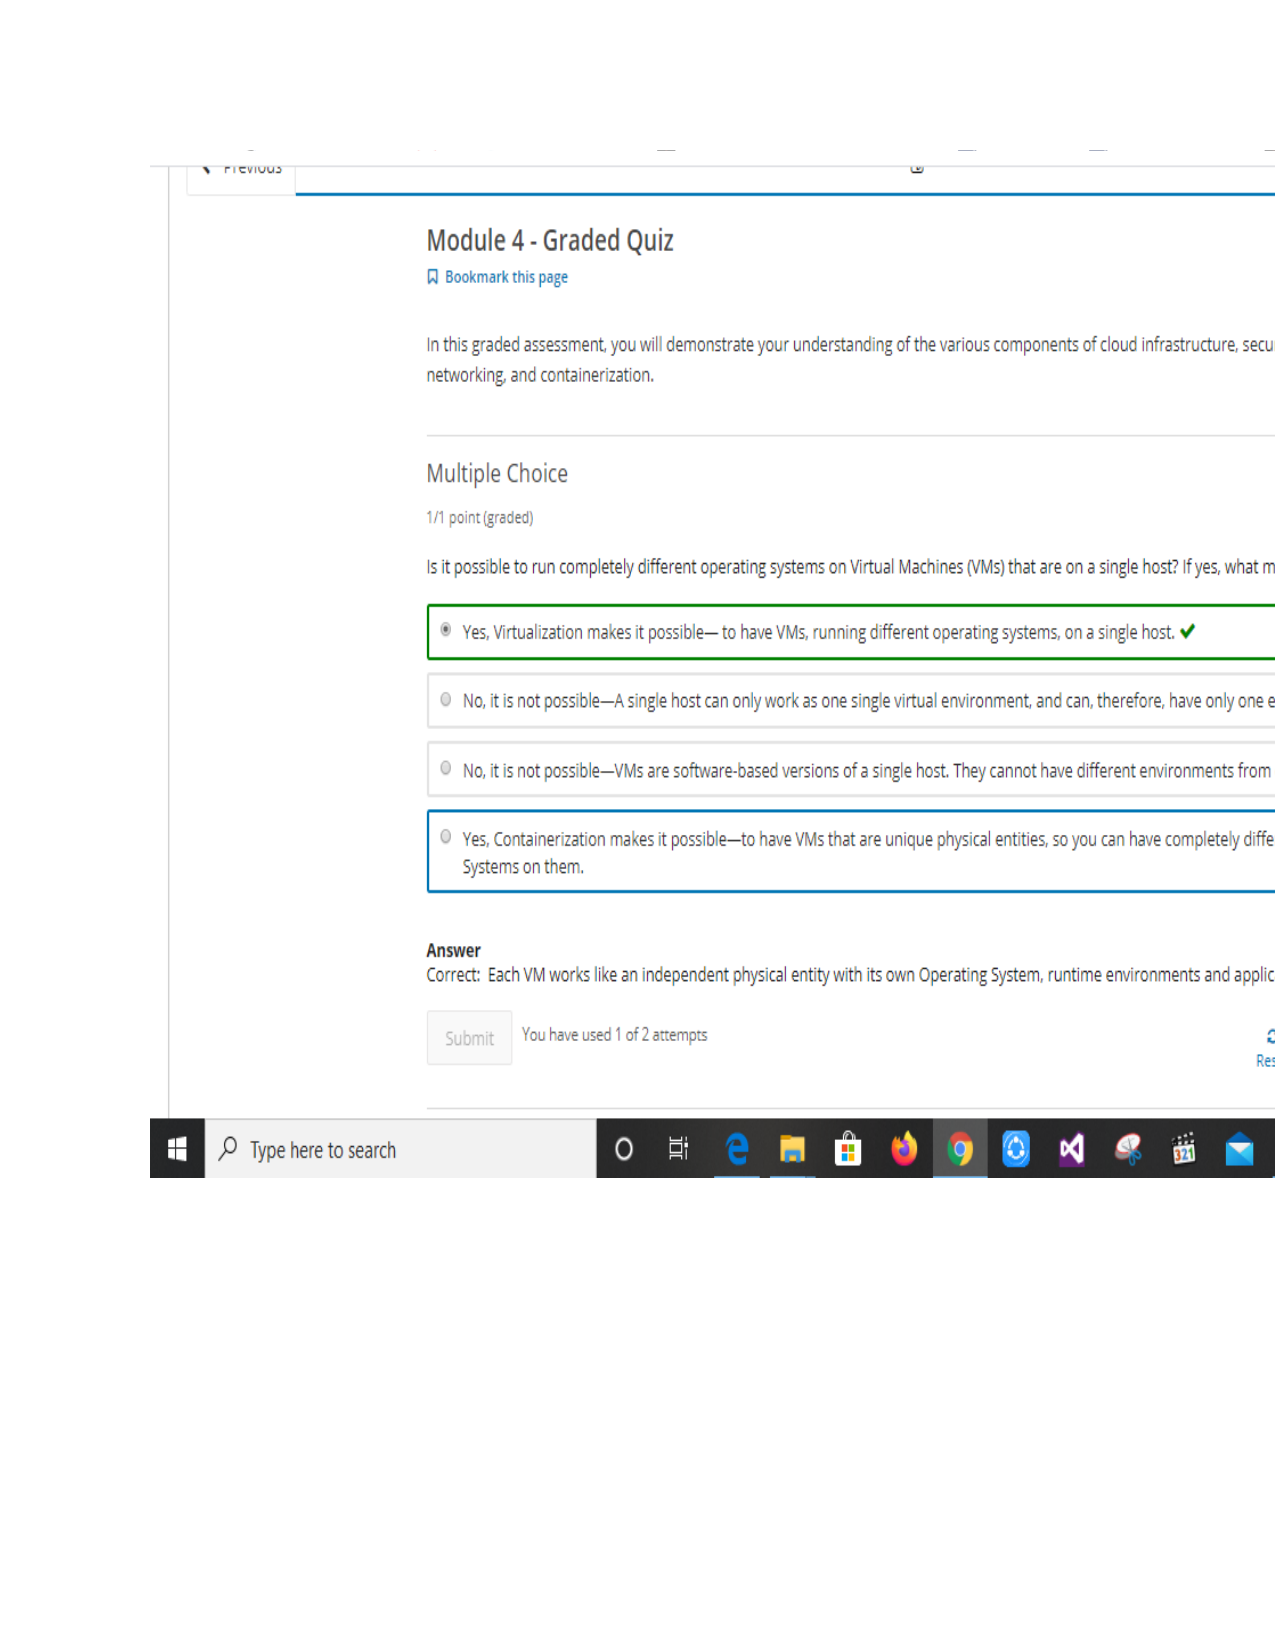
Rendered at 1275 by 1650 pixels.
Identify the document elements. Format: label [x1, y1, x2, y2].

picture [150, 150, 1275, 1178]
